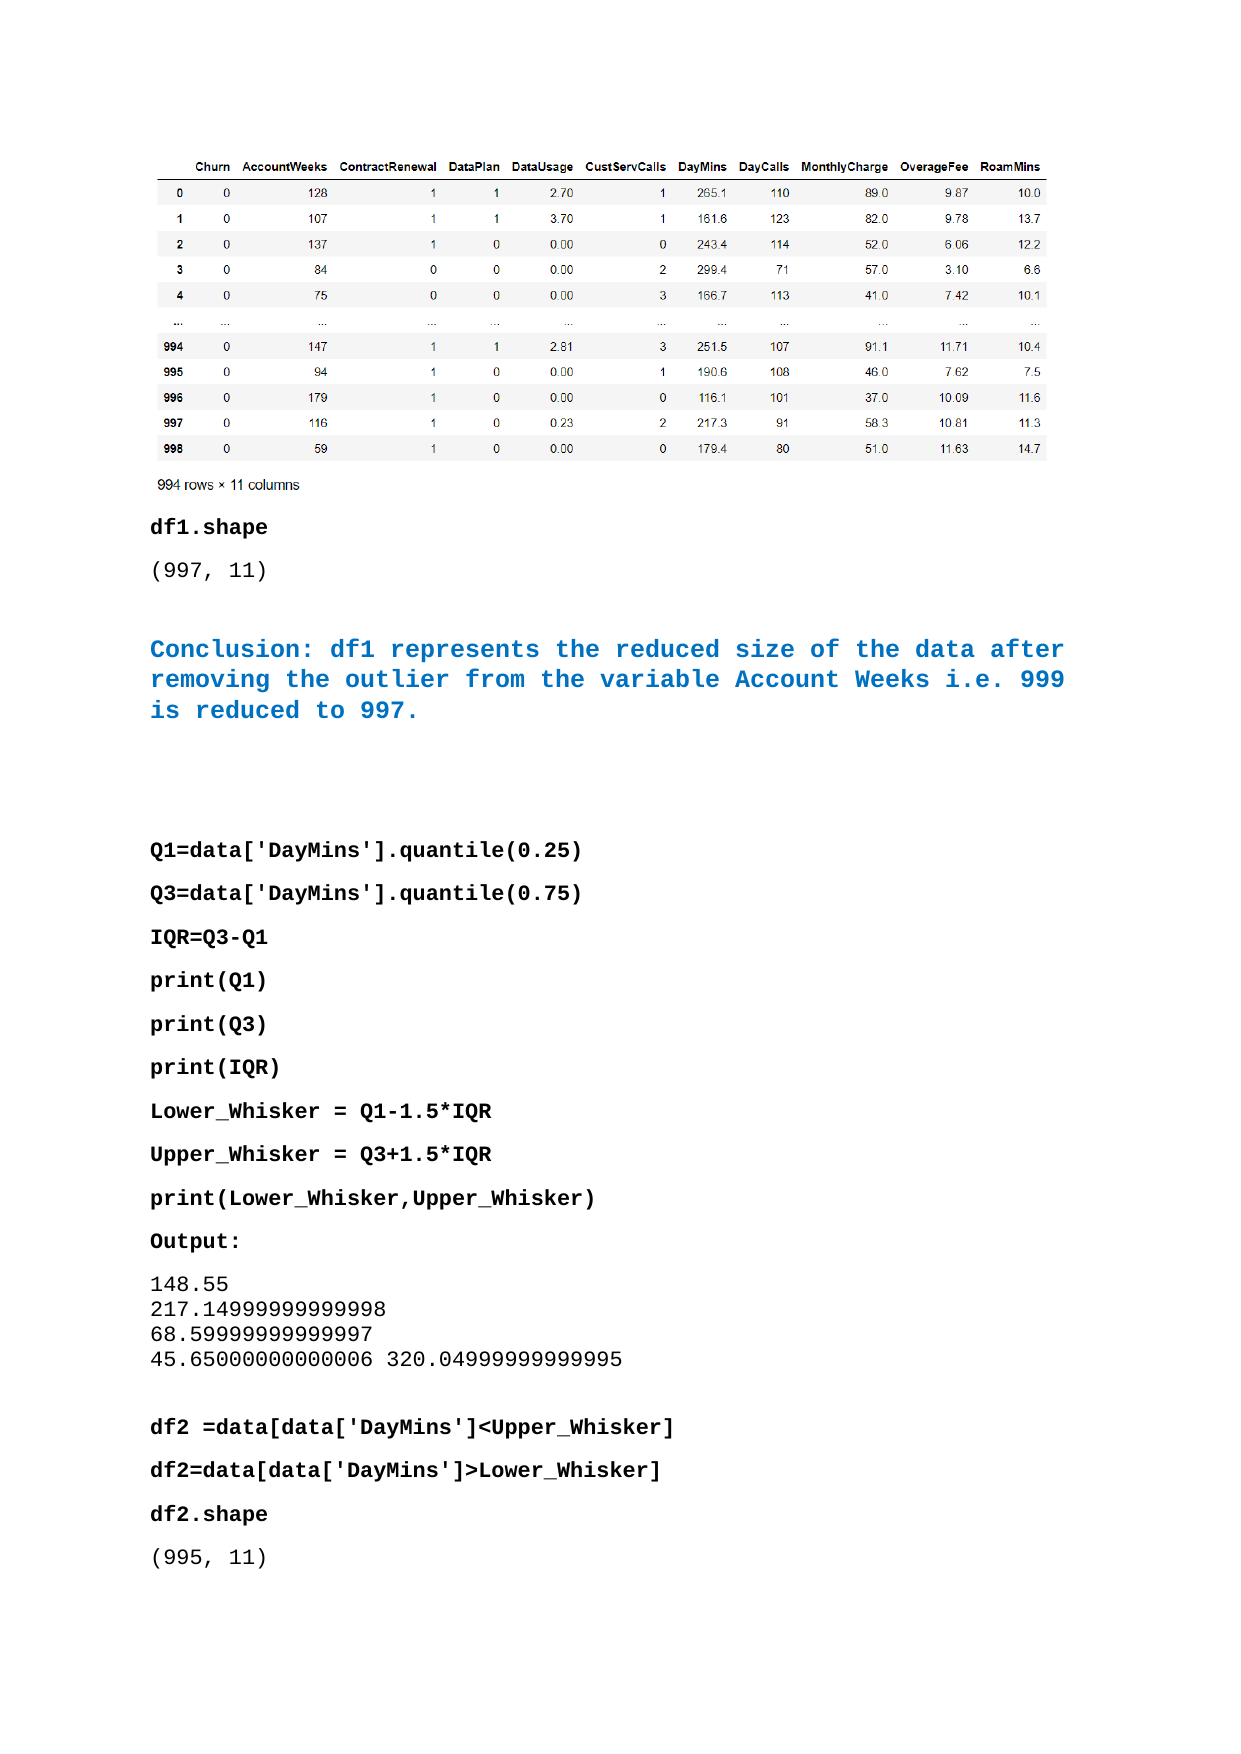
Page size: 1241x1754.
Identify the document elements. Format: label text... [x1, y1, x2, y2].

text Output: [150, 1230, 1090, 1255]
text 217.14999999999998 [150, 1298, 1090, 1323]
text df2.shape [150, 1503, 1090, 1528]
text print(IQR) [150, 1056, 1090, 1081]
text Upper_Whisker = Q3+1.5*IQR [150, 1143, 1090, 1168]
picture [150, 150, 1089, 498]
text df1.shape [150, 516, 1090, 541]
text Conclusion: df1 represents the reduced size of the data after removing the outlier from the variable Account Weeks i.e. 999 is reduced to 997. [150, 637, 1090, 726]
text (995, 11) [150, 1546, 1090, 1571]
text IQR=Q3-Q1 [150, 926, 1090, 951]
text df2=data[data['DayMins']>Lower_Whisker] [150, 1459, 1090, 1484]
text 148.55 [150, 1273, 1090, 1298]
text Lower_Whisker = Q1-1.5*IQR [150, 1100, 1090, 1124]
text 45.65000000000006 320.04999999999995 [150, 1348, 1090, 1373]
text Q1=data['DayMins'].quantile(0.25) [150, 839, 1090, 864]
text (997, 11) [150, 559, 1090, 584]
text print(Q1) [150, 969, 1090, 994]
text 68.59999999999997 [150, 1323, 1090, 1348]
text print(Q3) [150, 1013, 1090, 1038]
text print(Lower_Whisker,Upper_Whisker) [150, 1187, 1090, 1211]
text df2 =data[data['DayMins']<Upper_Whisker] [150, 1416, 1090, 1441]
text Q3=data['DayMins'].quantile(0.75) [150, 883, 1090, 907]
